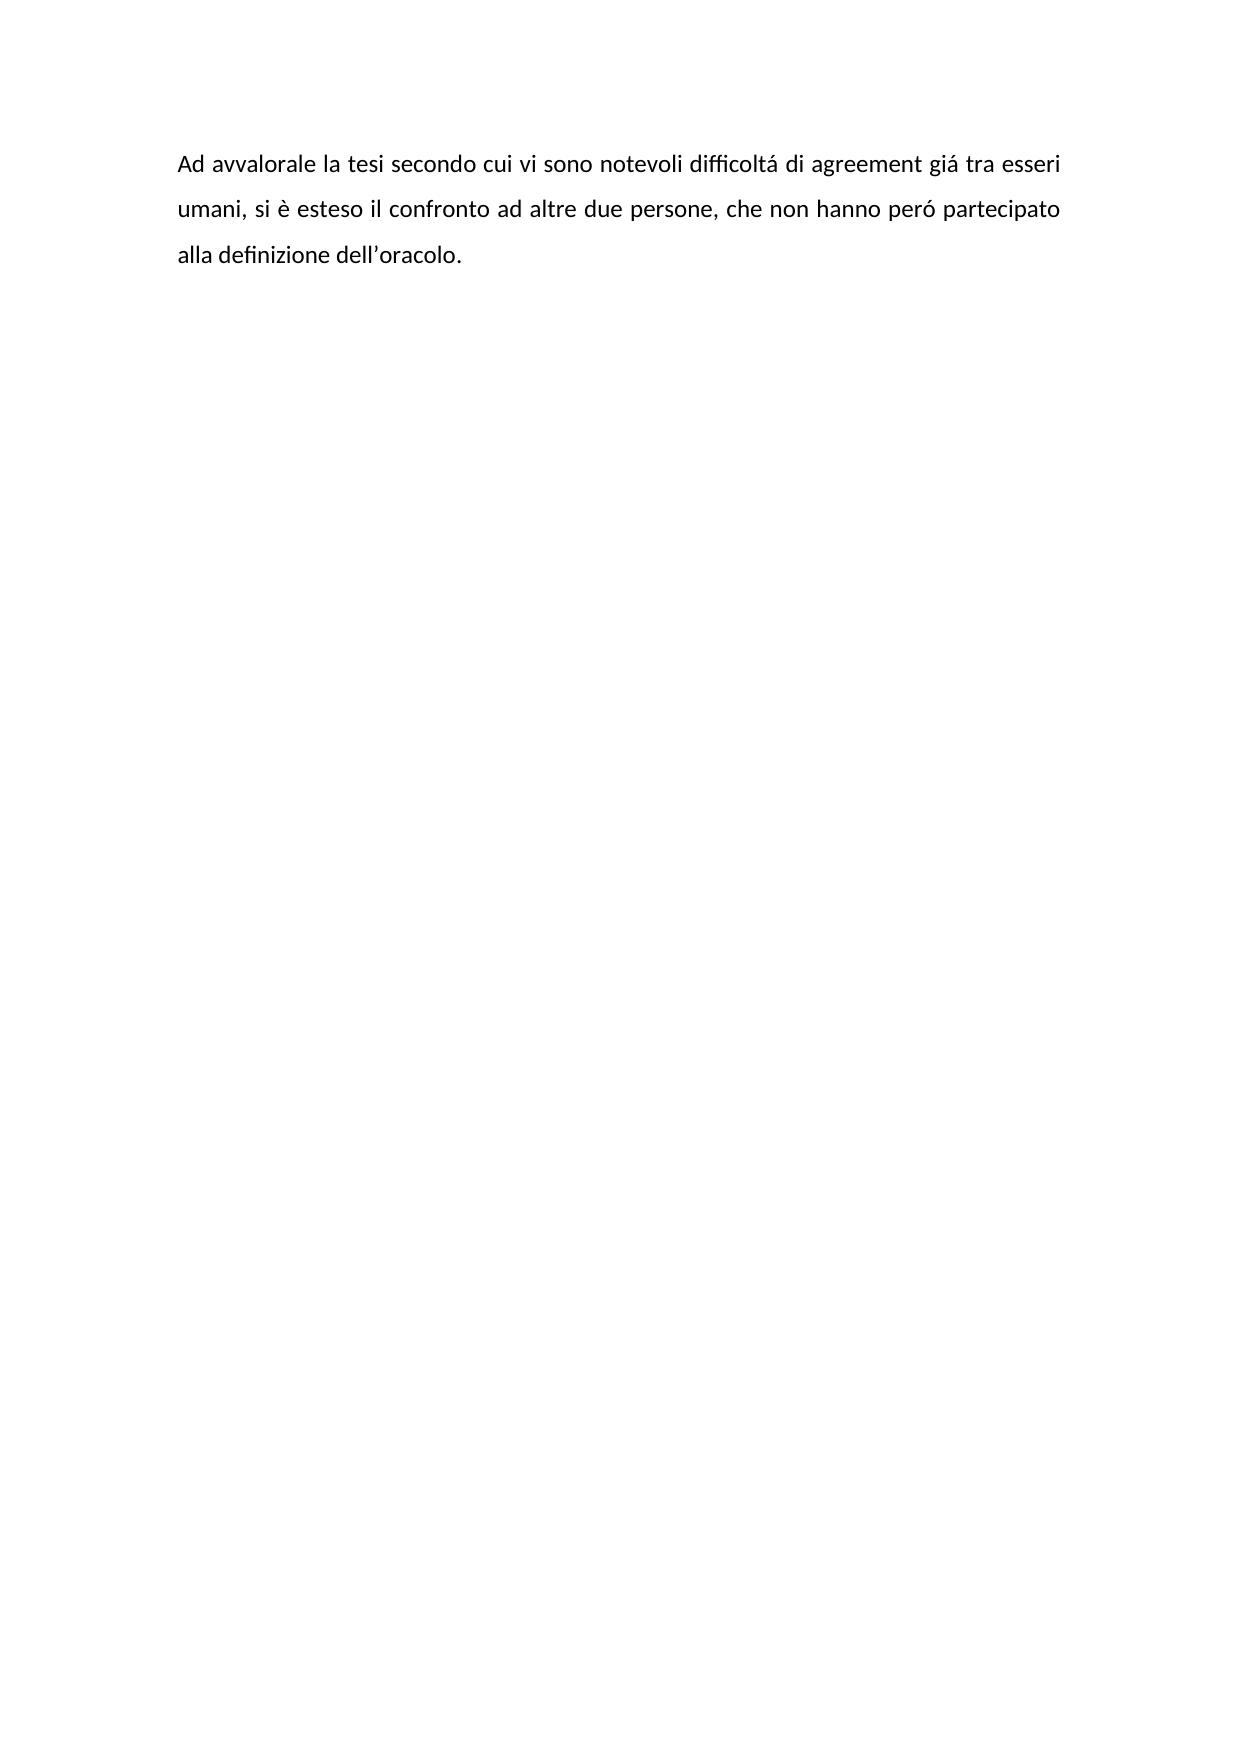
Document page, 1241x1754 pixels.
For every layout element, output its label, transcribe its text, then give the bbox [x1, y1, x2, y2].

text Ad avvalorale la tesi secondo cui vi sono notevoli difficoltá di agreement giá tra esseri umani, si è esteso il confronto ad altre due persone, che non hanno peró partecipato alla definizione dell’oracolo. [177, 148, 1063, 270]
